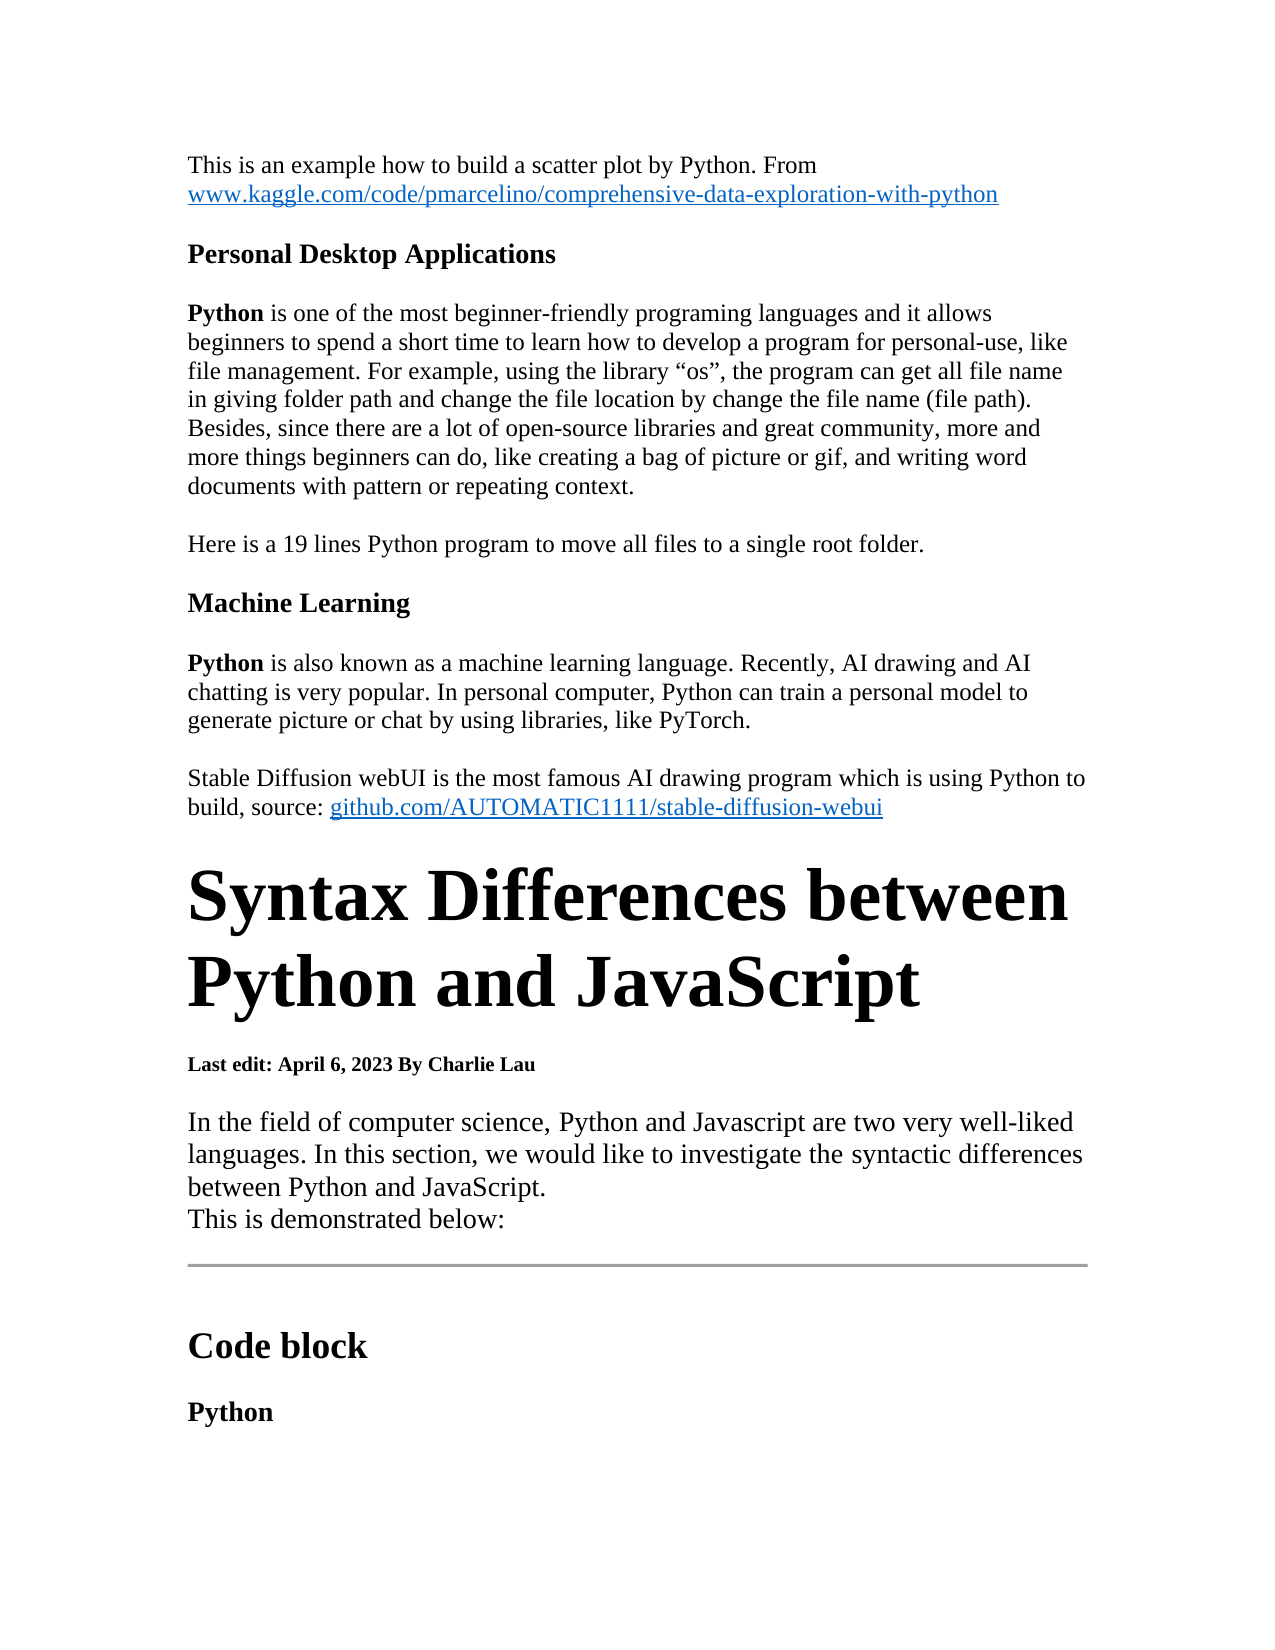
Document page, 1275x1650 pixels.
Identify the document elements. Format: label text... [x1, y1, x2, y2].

subtitle Personal Desktop Applications [187, 237, 1087, 269]
text In the field of computer science, Python and Javascript are two very well-liked languages. In this section, we would like to investigate the syntactic differences between Python and JavaScript. This is demonstrated below: [187, 1105, 1087, 1235]
subtitle Machine Learning [187, 587, 1087, 619]
text Stable Diffusion webUI is the most famous AI drawing program which is using Python to build, source: github.com/AUTOMATIC1111/stable-diffusion-webui [187, 763, 1087, 821]
subtitle Python [187, 1396, 1087, 1428]
text Python is one of the most beginner-friendly programing languages and it allows beginners to spend a short time to learn how to develop a program for personal-use, like file management. For example, using the library “os”, the program can get all file name in giving folder path and change the file location by change the file name (file path). Besides, since there are a lot of open-source libraries and great community, more and more things beginners can do, like creating a bag of picture or gif, and writing word documents with pattern or repeating context. [187, 298, 1087, 499]
text Python is also known as a machine learning language. Recently, AI drawing and AI chatting is very popular. In personal computer, Python can train a personal model to generate picture or chat by using libraries, like PyTorch. [187, 648, 1087, 734]
subtitle Code block [187, 1323, 1087, 1366]
text Here is a 19 lines Python program to move all files to a single root folder. [187, 529, 1087, 557]
subtitle Last edit: April 6, 2023 By Charlie Lau [187, 1052, 1087, 1076]
subtitle Syntax Differences between Python and JavaScript [187, 850, 1087, 1023]
text This is an example how to build a scatter plot by Python. From www.kaggle.com/code/pmarcelino/comprehensive-data-exploration-with-python [187, 150, 1087, 207]
